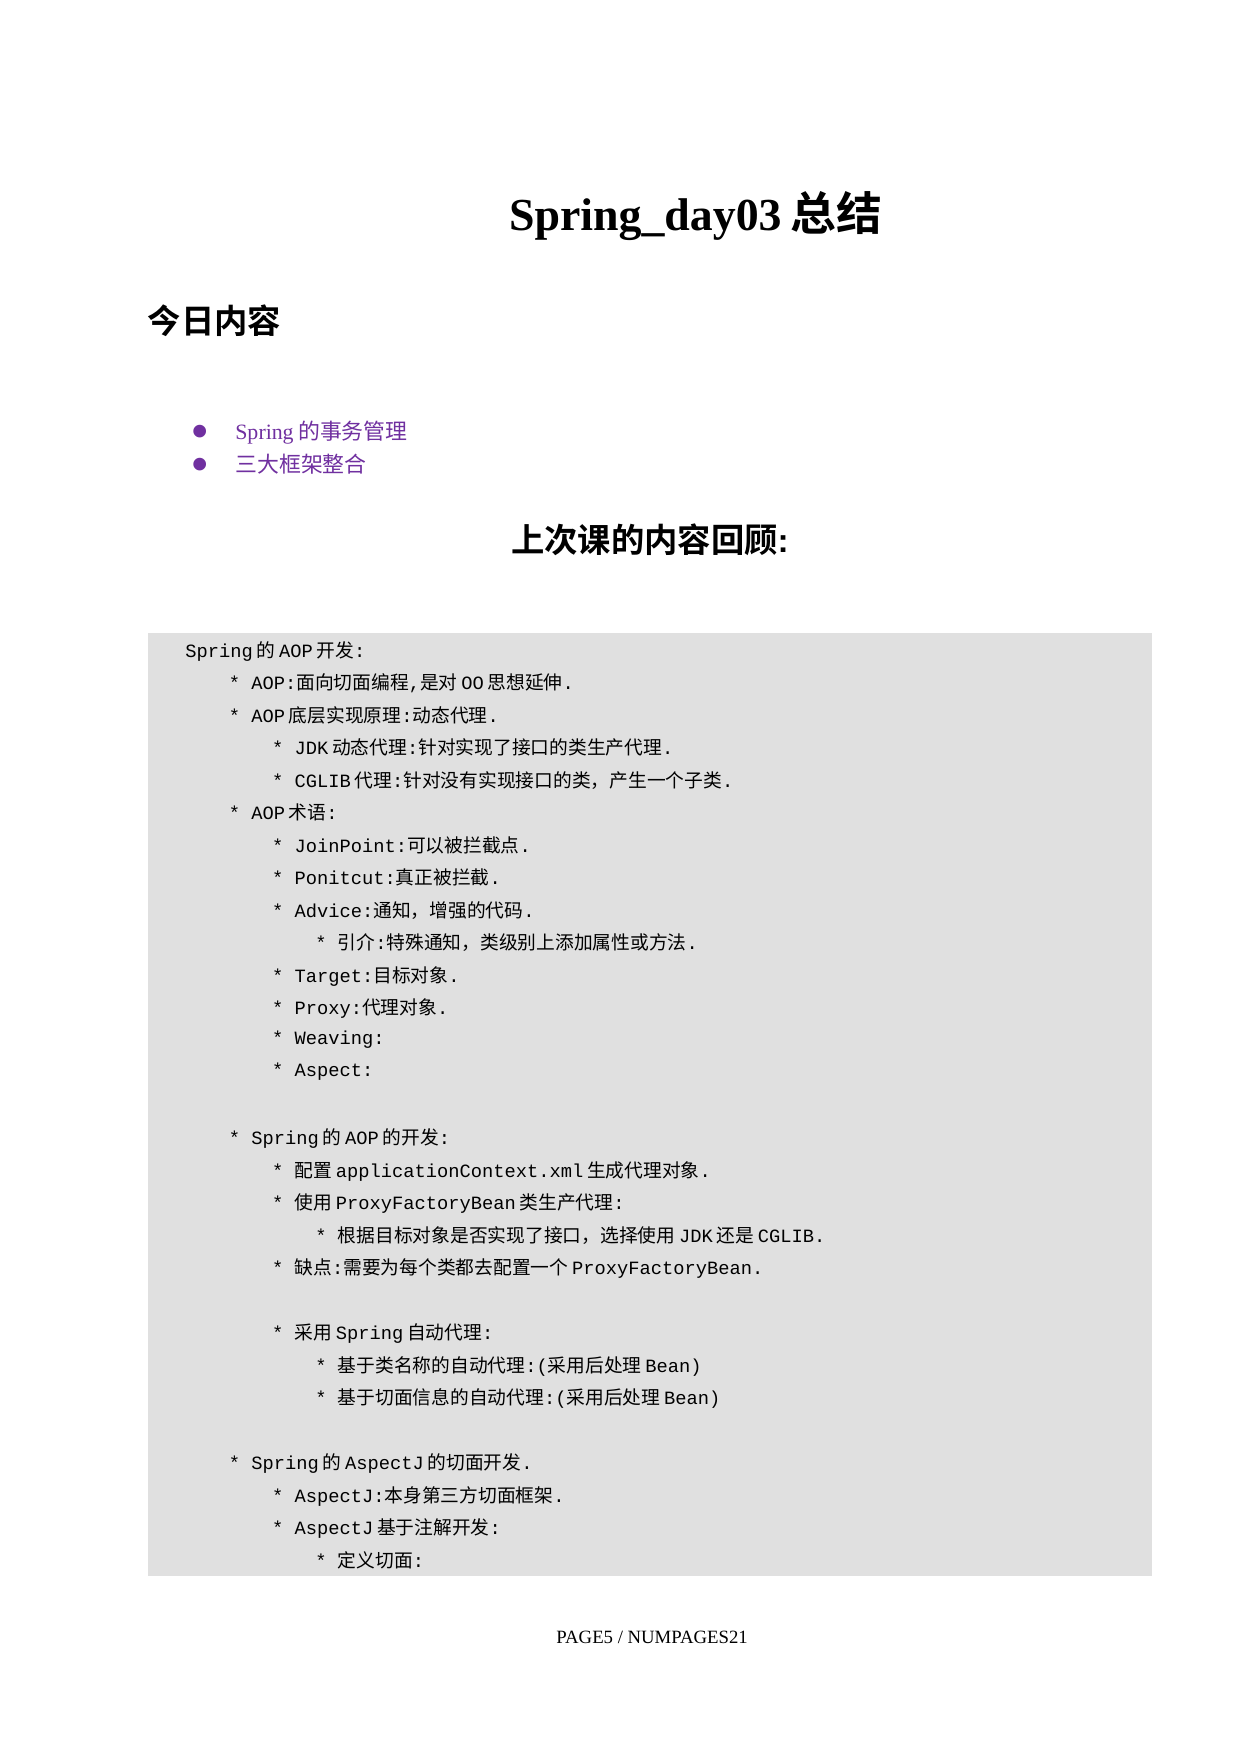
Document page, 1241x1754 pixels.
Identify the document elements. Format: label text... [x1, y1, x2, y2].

text * 根据目标对象是否实现了接口，选择使用JDK还是CGLIB. [148, 1218, 1152, 1251]
text * 配置applicationContext.xml生成代理对象. [148, 1153, 1152, 1186]
text * 缺点:需要为每个类都去配置一个ProxyFactoryBean. [148, 1251, 1152, 1283]
text * CGLIB代理:针对没有实现接口的类，产生一个子类. [148, 763, 1152, 796]
text * JDK动态代理:针对实现了接口的类生产代理. [148, 731, 1152, 763]
subtitle 上次课的内容回顾: [148, 506, 1152, 571]
text * Spring的AspectJ的切面开发. [148, 1446, 1152, 1478]
text * 使用ProxyFactoryBean类生产代理: [148, 1186, 1152, 1218]
text * Target:目标对象. [148, 958, 1152, 991]
text * AOP底层实现原理:动态代理. [148, 698, 1152, 731]
text * 基于类名称的自动代理:(采用后处理Bean) [148, 1348, 1152, 1381]
text * JoinPoint:可以被拦截点. [148, 828, 1152, 861]
text * AOP:面向切面编程,是对OO思想延伸. [148, 666, 1152, 698]
text * 定义切面: [148, 1543, 1152, 1576]
text * AspectJ基于注解开发: [148, 1511, 1152, 1543]
text * 基于切面信息的自动代理:(采用后处理Bean) [148, 1381, 1152, 1413]
list Spring的事务管理 [148, 414, 1152, 446]
text * AspectJ:本身第三方切面框架. [148, 1478, 1152, 1511]
text Spring的AOP开发: [148, 633, 1152, 666]
text * 引介:特殊通知，类级别上添加属性或方法. [148, 926, 1152, 958]
list 三大框架整合 [148, 446, 1152, 479]
text * Weaving: [148, 1023, 1152, 1056]
text * 采用Spring自动代理: [148, 1316, 1152, 1348]
text * Advice:通知，增强的代码. [148, 893, 1152, 926]
list 今日内容 [148, 287, 1152, 352]
text * Aspect: [148, 1056, 1152, 1088]
text * Ponitcut:真正被拦截. [148, 861, 1152, 893]
text * AOP术语: [148, 796, 1152, 828]
text * Proxy:代理对象. [148, 991, 1152, 1023]
text Spring_day03总结 [148, 162, 1152, 259]
text * Spring的AOP的开发: [148, 1121, 1152, 1153]
